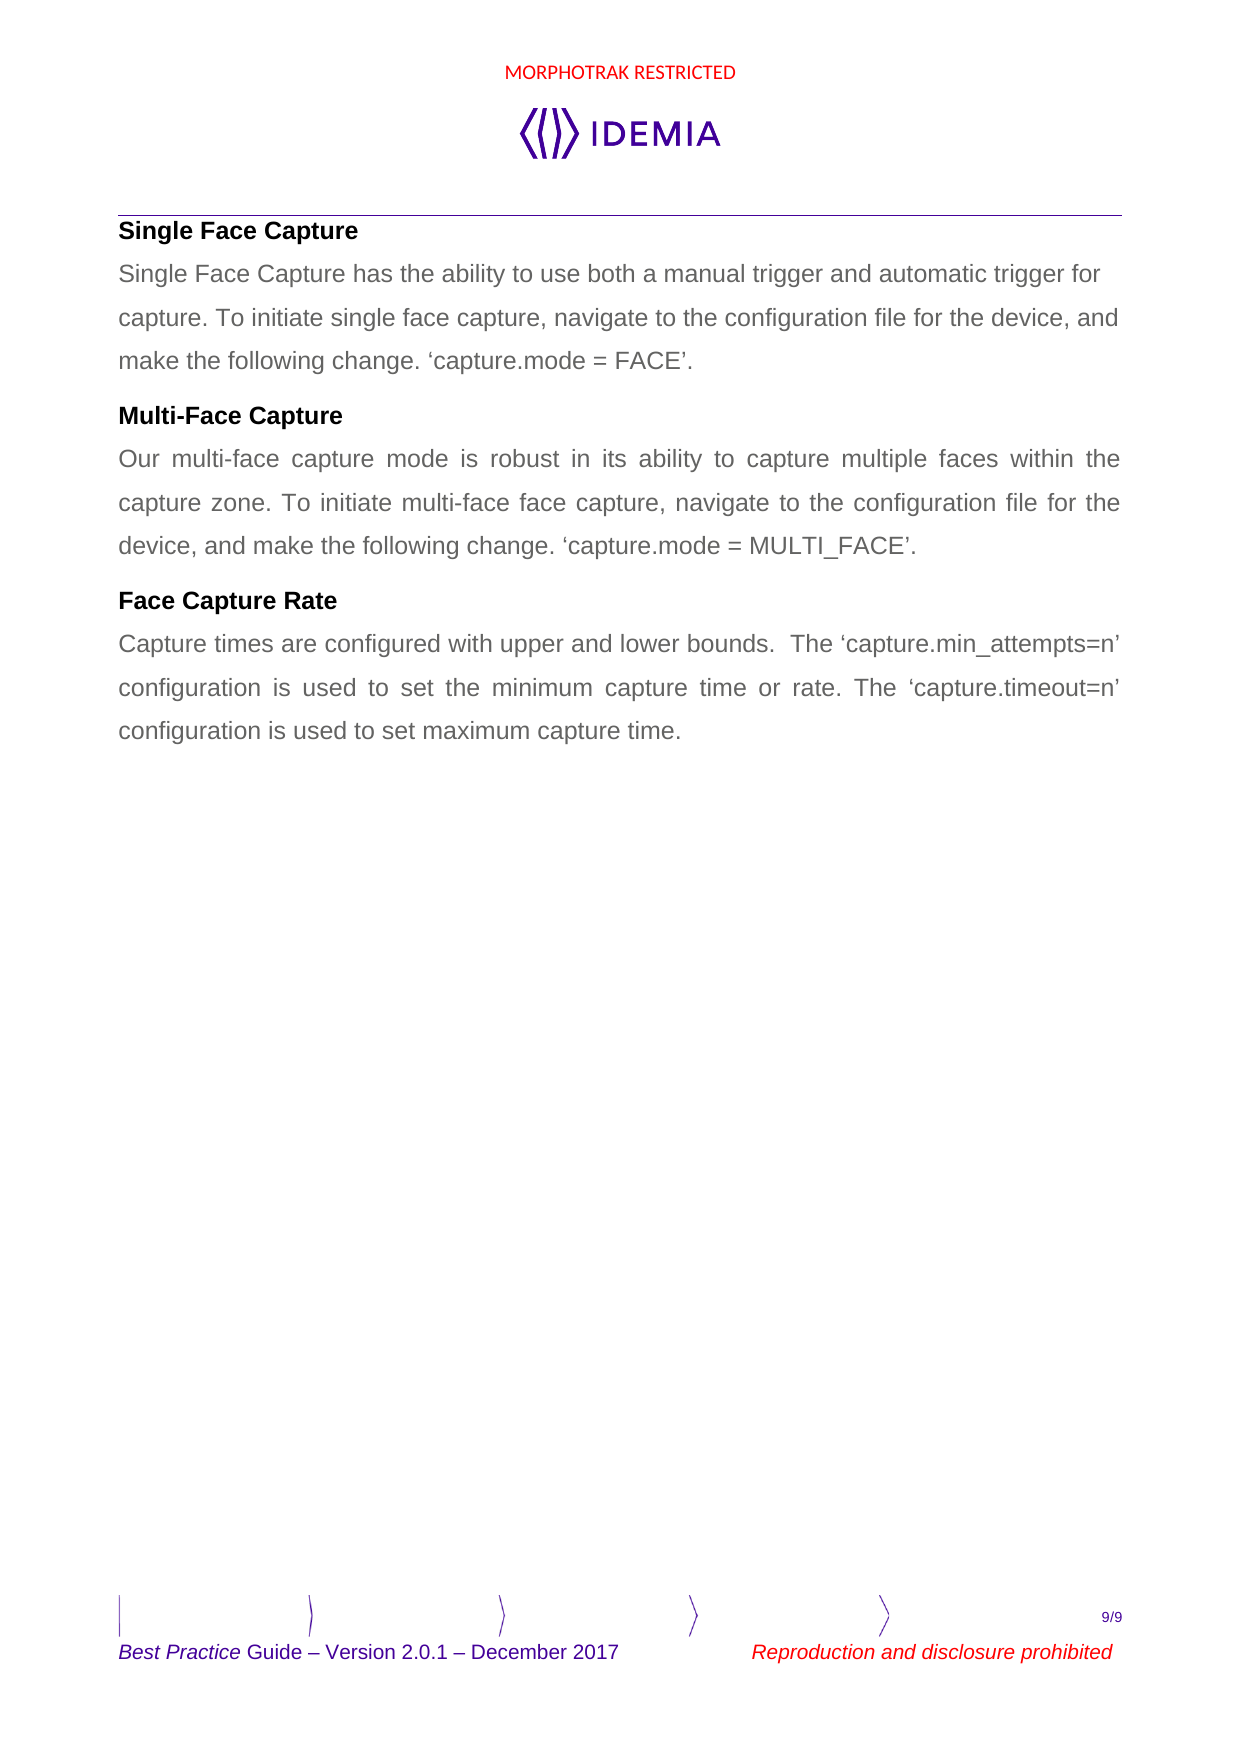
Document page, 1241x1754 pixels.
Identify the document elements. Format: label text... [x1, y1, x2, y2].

title Face Capture Rate [118, 586, 1122, 615]
picture [519, 108, 721, 159]
title Single Face Capture [118, 216, 1122, 245]
text Single Face Capture has the ability to use both a manual trigger and automatic trigger for capture. To initiate single face capture, navigate to the configuration file for the device, and make the following change. ‘capture.mode = FACE’. [118, 259, 1122, 374]
picture [118, 1595, 890, 1637]
text Capture times are configured with upper and lower bounds. The ‘capture.min_attempts=n’ configuration is used to set the minimum capture time or rate. The ‘capture.timeout=n’ configuration is used to set maximum capture time. [118, 629, 1122, 744]
text Our multi-face capture mode is robust in its ability to capture multiple faces within the capture zone. To initiate multi-face face capture, navigate to the configuration file for the device, and make the following change. ‘capture.mode = MULTI_FACE’. [118, 444, 1122, 559]
title Multi-Face Capture [118, 401, 1122, 430]
